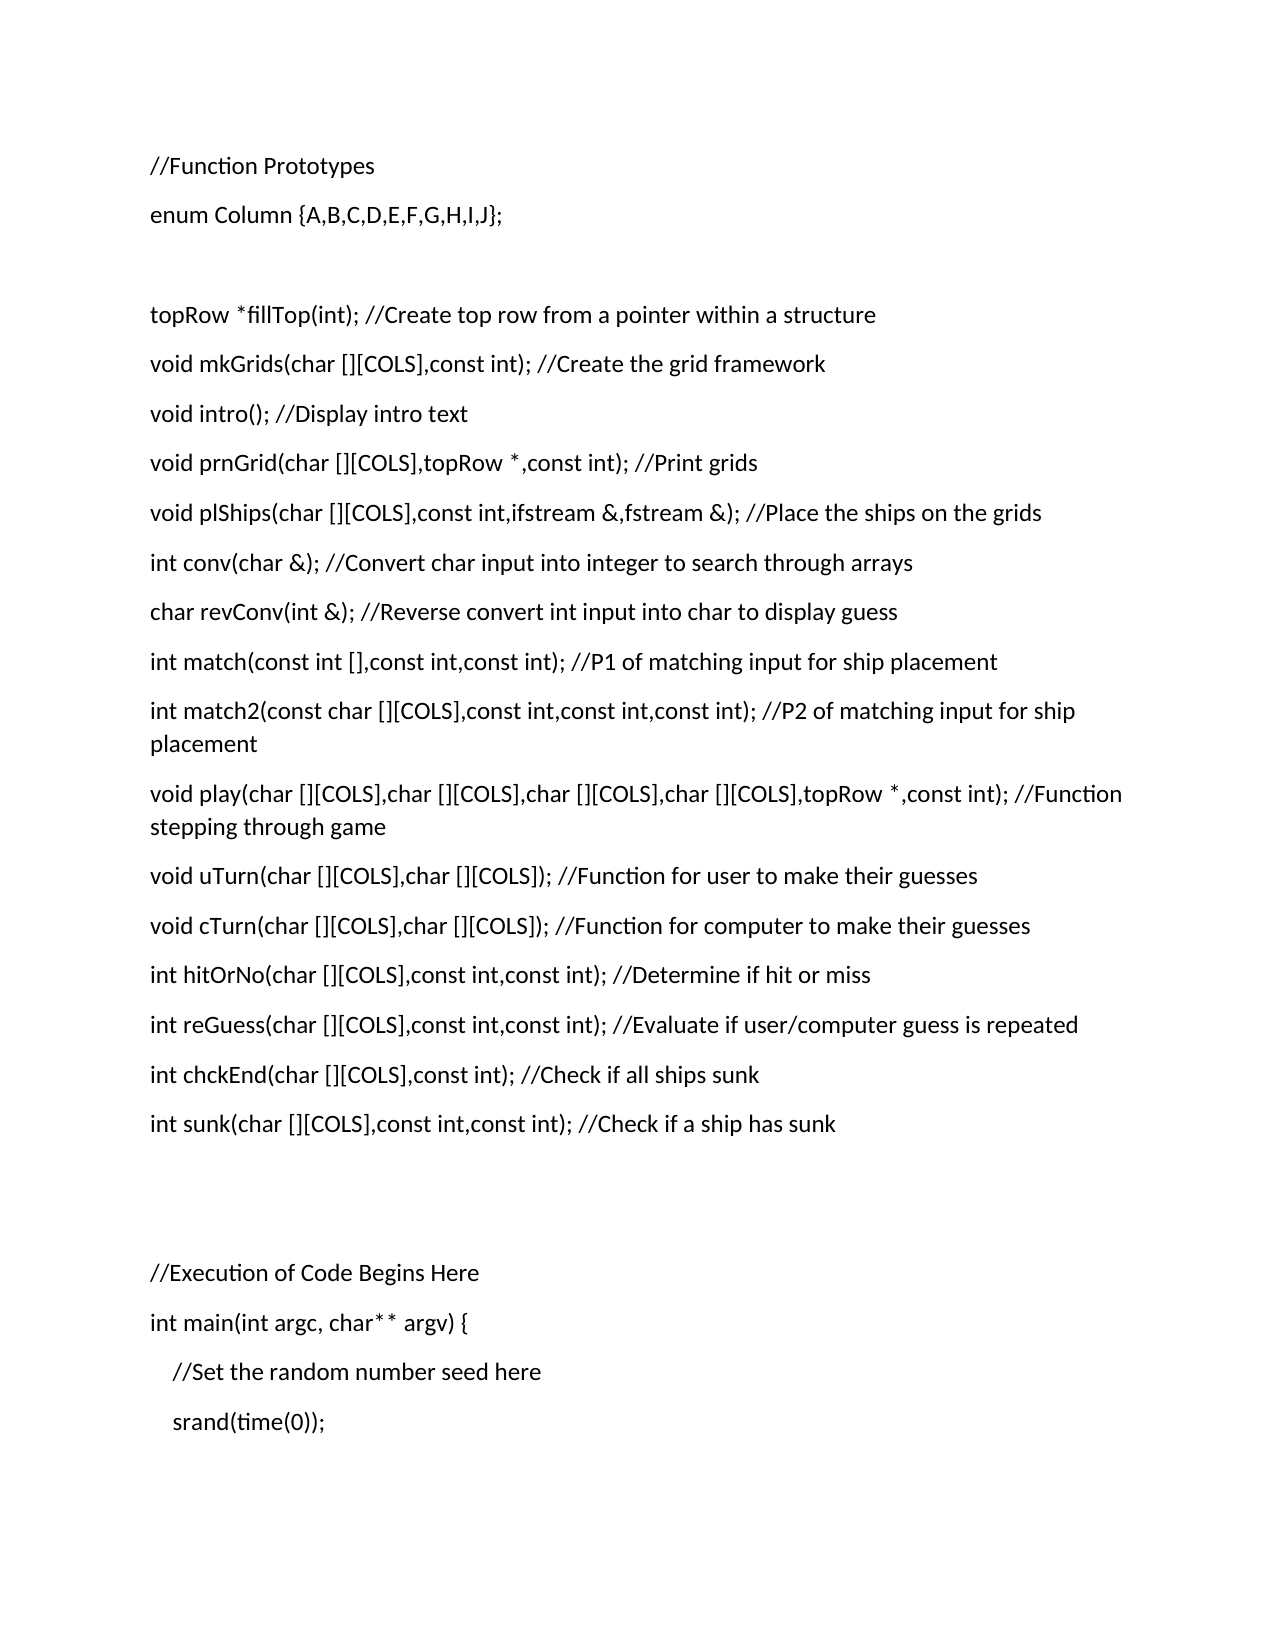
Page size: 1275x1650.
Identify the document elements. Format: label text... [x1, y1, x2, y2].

text void prnGrid(char [][COLS],topRow *,const int); //Print grids [150, 447, 1125, 478]
text void cTurn(char [][COLS],char [][COLS]); //Function for computer to make their guesses [150, 910, 1125, 941]
text enum Column {A,B,C,D,E,F,G,H,I,J}; [150, 199, 1125, 230]
text topRow *fillTop(int); //Create top row from a pointer within a structure [150, 299, 1125, 329]
text int chckEnd(char [][COLS],const int); //Check if all ships sunk [150, 1059, 1125, 1089]
text void intro(); //Display intro text [150, 398, 1125, 428]
text void play(char [][COLS],char [][COLS],char [][COLS],char [][COLS],topRow *,const int); //Function stepping through game [150, 778, 1125, 841]
text //Function Prototypes [150, 150, 1125, 181]
text void mkGrids(char [][COLS],const int); //Create the grid framework [150, 348, 1125, 379]
text int conv(char &); //Convert char input into integer to search through arrays [150, 547, 1125, 577]
text int sunk(char [][COLS],const int,const int); //Check if a ship has sunk [150, 1108, 1125, 1139]
text //Execution of Code Begins Here [150, 1257, 1125, 1288]
text void uTurn(char [][COLS],char [][COLS]); //Function for user to make their guesses [150, 860, 1125, 891]
text int match2(const char [][COLS],const int,const int,const int); //P2 of matching input for ship placement [150, 695, 1125, 759]
text void plShips(char [][COLS],const int,ifstream &,fstream &); //Place the ships on the grids [150, 497, 1125, 528]
text int hitOrNo(char [][COLS],const int,const int); //Determine if hit or miss [150, 959, 1125, 990]
text char revConv(int &); //Reverse convert int input into char to display guess [150, 596, 1125, 627]
text int reGuess(char [][COLS],const int,const int); //Evaluate if user/computer guess is repeated [150, 1009, 1125, 1040]
text int match(const int [],const int,const int); //P1 of matching input for ship placement [150, 646, 1125, 676]
text srand(time(0)); [150, 1406, 1125, 1436]
text int main(int argc, char** argv) { [150, 1307, 1125, 1337]
text //Set the random number seed here [150, 1356, 1125, 1387]
